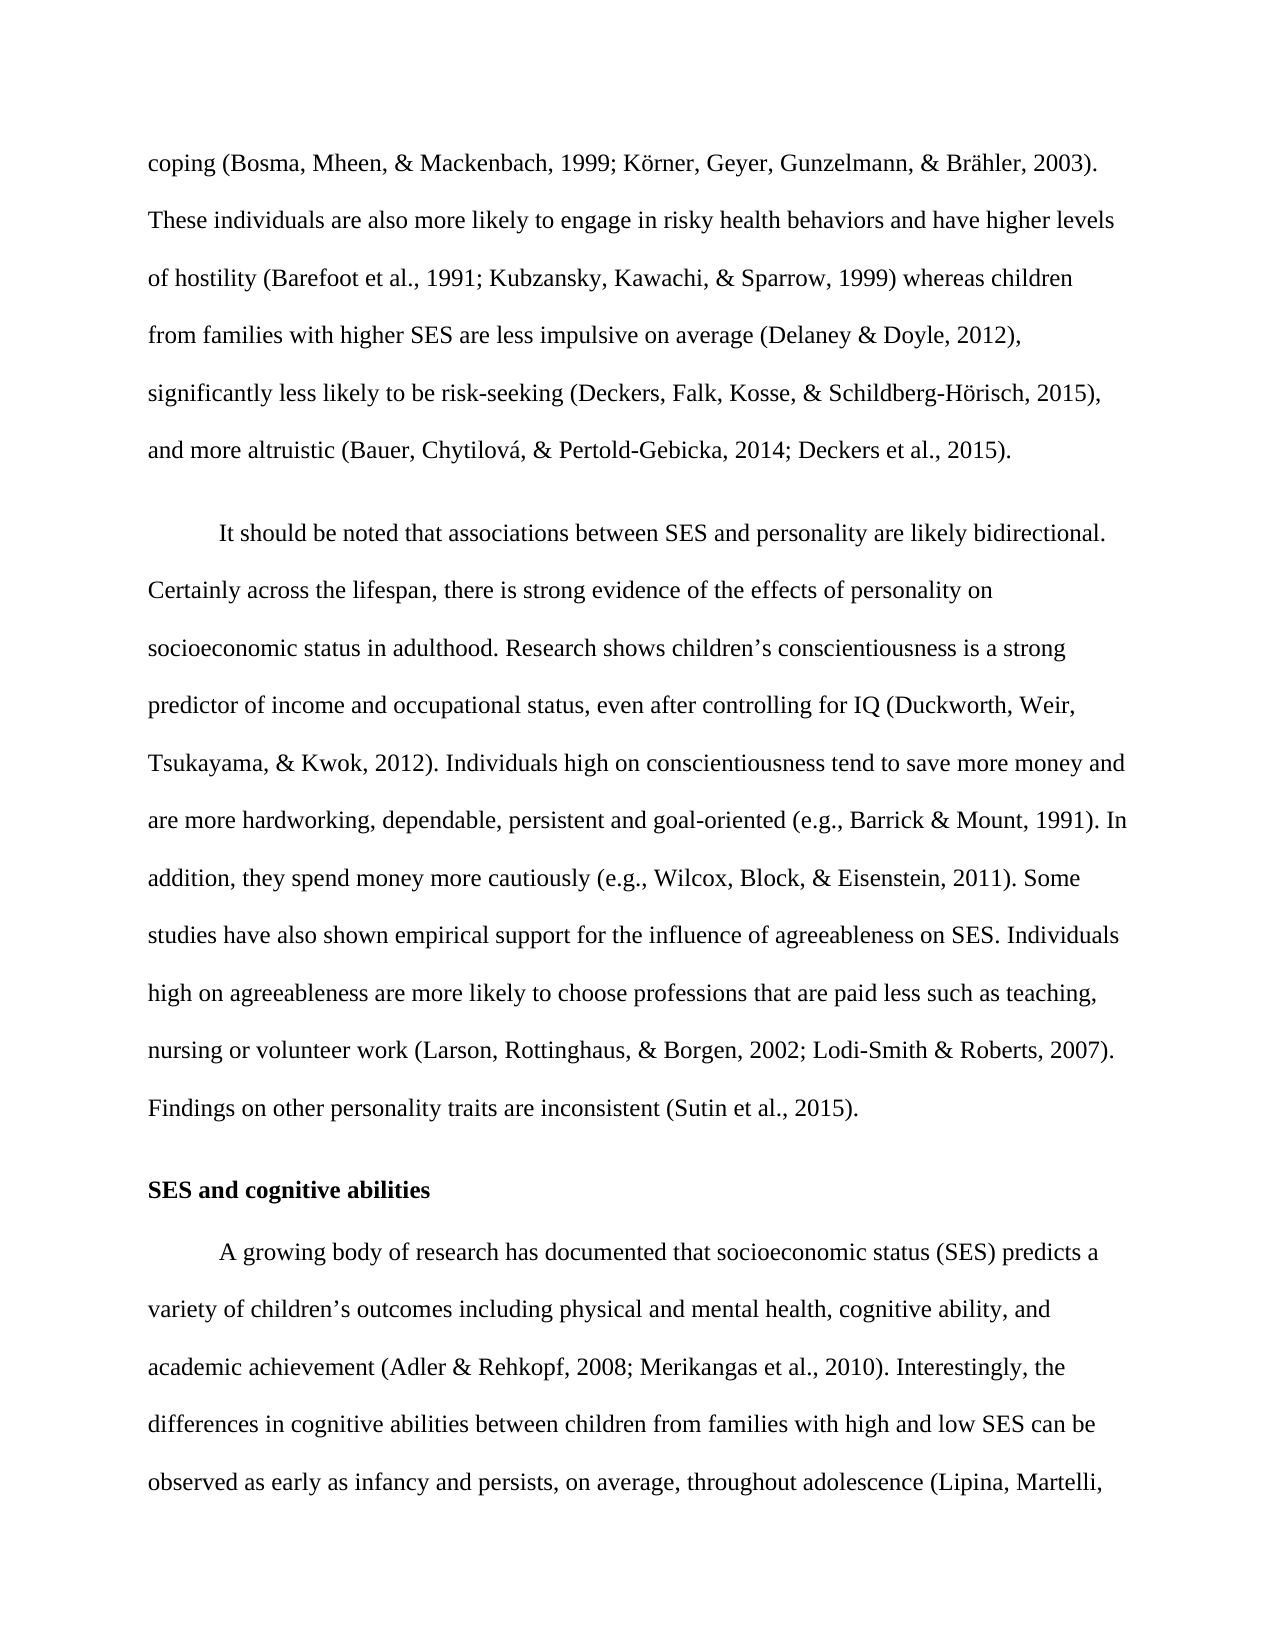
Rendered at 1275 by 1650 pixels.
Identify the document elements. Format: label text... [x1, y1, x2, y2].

subtitle SES and cognitive abilities [148, 1175, 1127, 1204]
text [148, 1237, 1127, 1496]
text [148, 148, 1127, 464]
text It should be noted that associations between SES and personality are likely bidirectional. Certainly across the lifespan, there is strong evidence of the effects of personality on socioeconomic status in adulthood. Research shows children’s conscientiousness is a strong predictor of income and occupational status, even after controlling for IQ (Duckworth, Weir, Tsukayama, & Kwok, 2012). Individuals high on conscientiousness tend to save more money and are more hardworking, dependable, persistent and goal-oriented (e.g., Barrick & Mount, 1991). In addition, they spend money more cautiously (e.g., Wilcox, Block, & Eisenstein, 2011). Some studies have also shown empirical support for the influence of agreeableness on SES. Individuals high on agreeableness are more likely to choose professions that are paid less such as teaching, nursing or volunteer work (Larson, Rottinghaus, & Borgen, 2002; Lodi-Smith & Roberts, 2007). Findings on other personality traits are inconsistent (Sutin et al., 2015). [148, 518, 1127, 1121]
